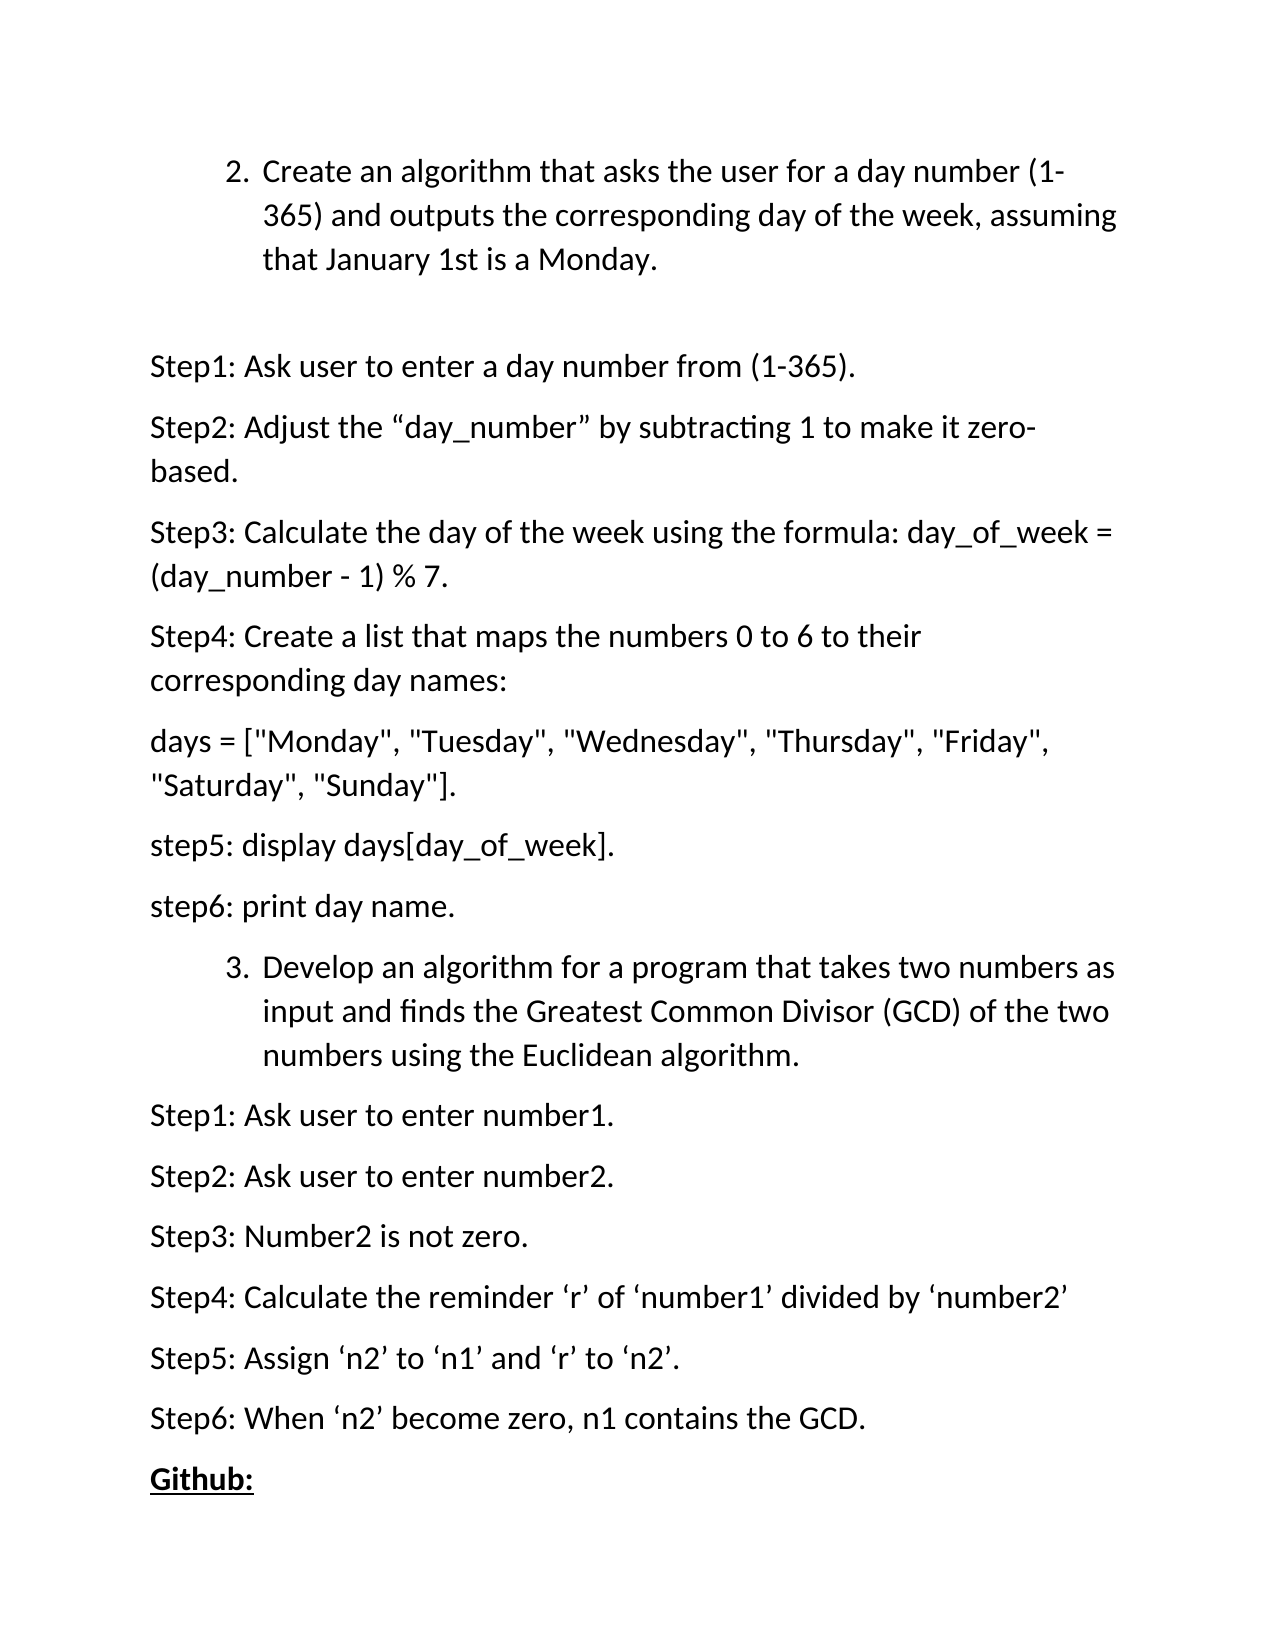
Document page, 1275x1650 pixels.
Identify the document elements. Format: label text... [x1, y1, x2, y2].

text Step4: Create a list that maps the numbers 0 to 6 to their corresponding day names: [150, 615, 1125, 700]
list Create an algorithm that asks the user for a day number (1-365) and outputs the corresponding day of the week, assuming that January 1st is a Monday. [225, 150, 1125, 279]
text days = ["Monday", "Tuesday", "Wednesday", "Thursday", "Friday", "Saturday", "Sunday"]. [150, 720, 1125, 804]
text Github: [150, 1458, 1125, 1499]
text Step5: Assign ‘n2’ to ‘n1’ and ‘r’ to ‘n2’. [150, 1337, 1125, 1377]
text Step3: Number2 is not zero. [150, 1215, 1125, 1256]
text Step3: Calculate the day of the week using the formula: day_of_week = (day_number - 1) % 7. [150, 511, 1125, 595]
text Step2: Adjust the “day_number” by subtracting 1 to make it zero-based. [150, 406, 1125, 491]
text Step2: Ask user to enter number2. [150, 1155, 1125, 1196]
text step5: display days[day_of_week]. [150, 824, 1125, 865]
text step6: print day name. [150, 885, 1125, 926]
text Step1: Ask user to enter a day number from (1-365). [150, 345, 1125, 386]
text Step1: Ask user to enter number1. [150, 1094, 1125, 1135]
list Develop an algorithm for a program that takes two numbers as input and finds the Greatest Common Divisor (GCD) of the two numbers using the Euclidean algorithm. [225, 946, 1125, 1074]
text Step4: Calculate the reminder ‘r’ of ‘number1’ divided by ‘number2’ [150, 1276, 1125, 1317]
text Step6: When ‘n2’ become zero, n1 contains the GCD. [150, 1397, 1125, 1438]
